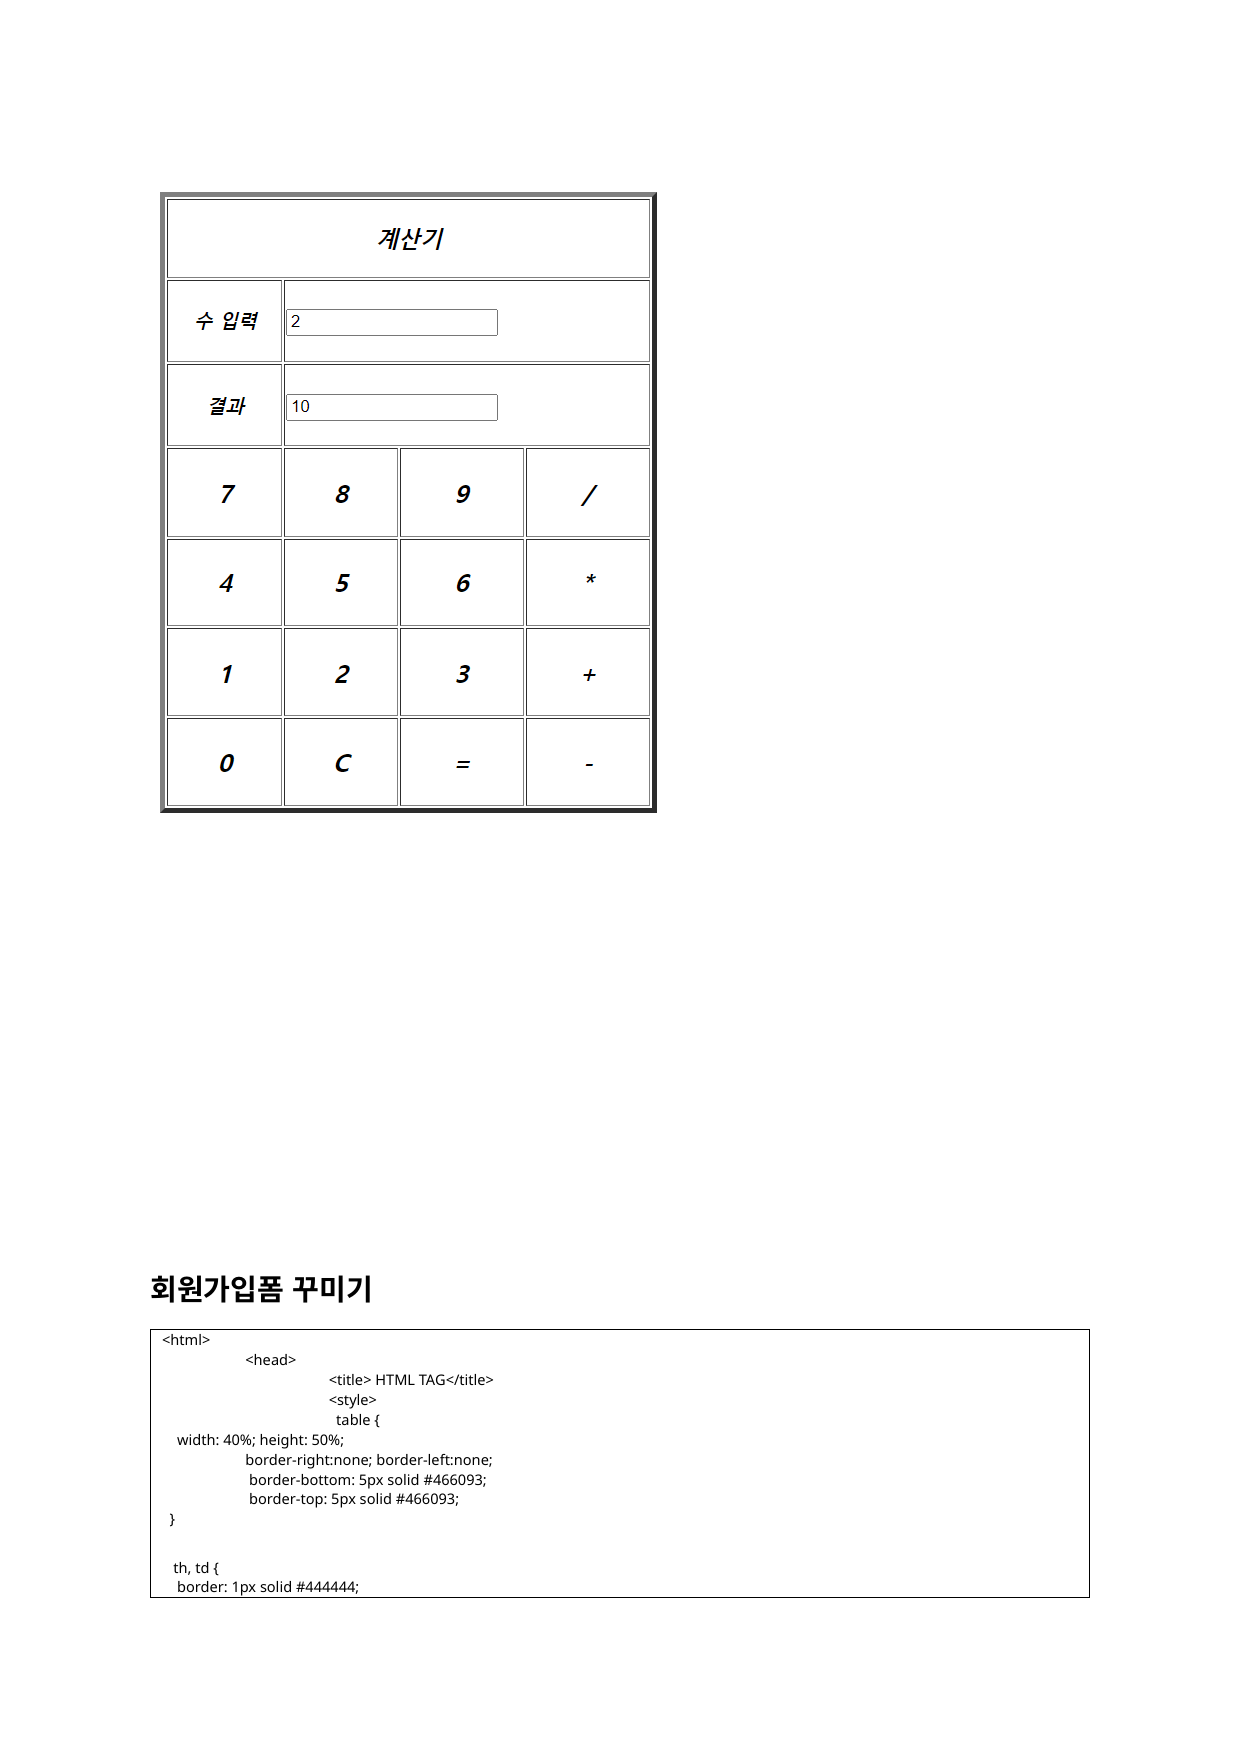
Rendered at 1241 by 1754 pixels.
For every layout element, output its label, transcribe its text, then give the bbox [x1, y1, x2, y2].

text 회원가입폼 꾸미기 [150, 1267, 1090, 1309]
picture [150, 177, 665, 823]
